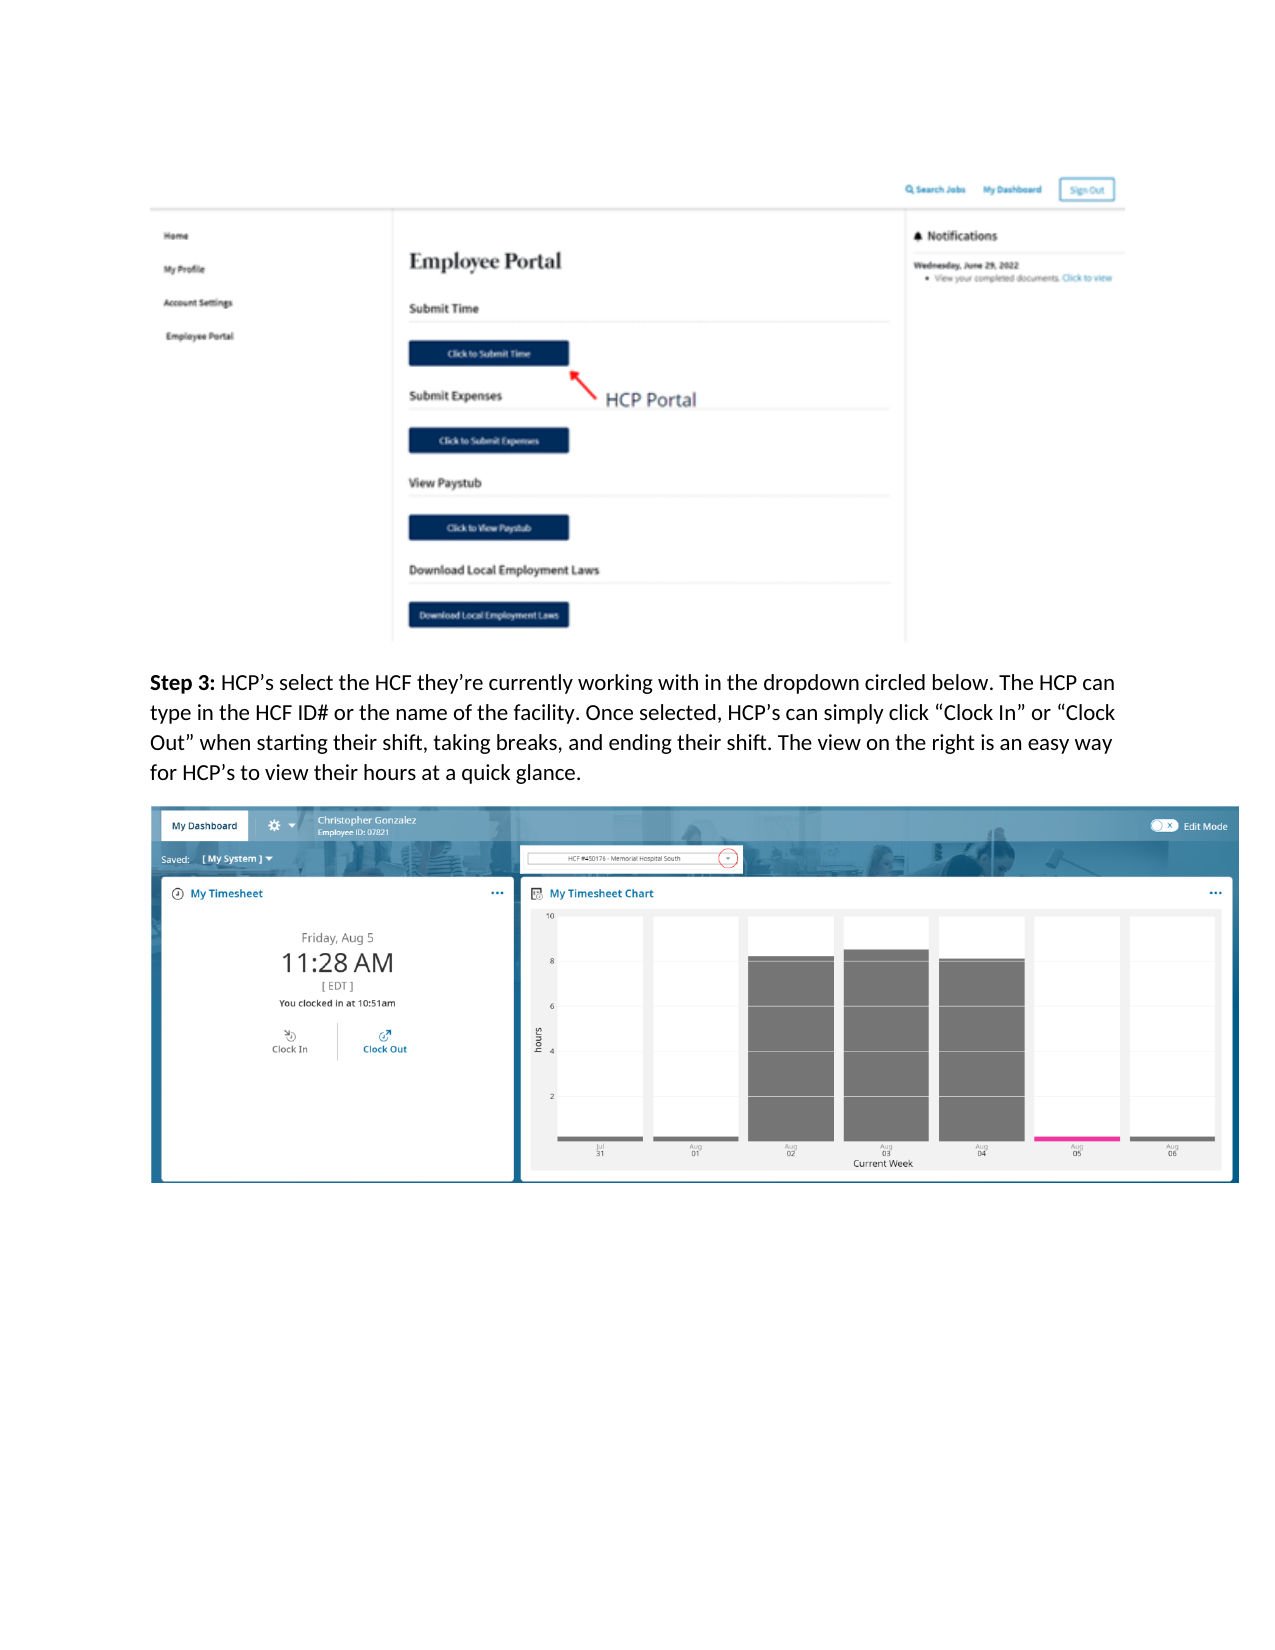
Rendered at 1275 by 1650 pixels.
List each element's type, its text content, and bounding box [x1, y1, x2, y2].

picture [150, 150, 1125, 649]
picture [150, 805, 1239, 1183]
text Step 3: HCP’s select the HCF they’re currently working with in the dropdown circled below. The HCP can type in the HCF ID# or the name of the facility. Once selected, HCP’s can simply click “Clock In” or “Clock Out” when starting their shift, taking breaks, and ending their shift. The view on the right is an easy way for HCP’s to view their hours at a quick glance. [150, 668, 1125, 786]
